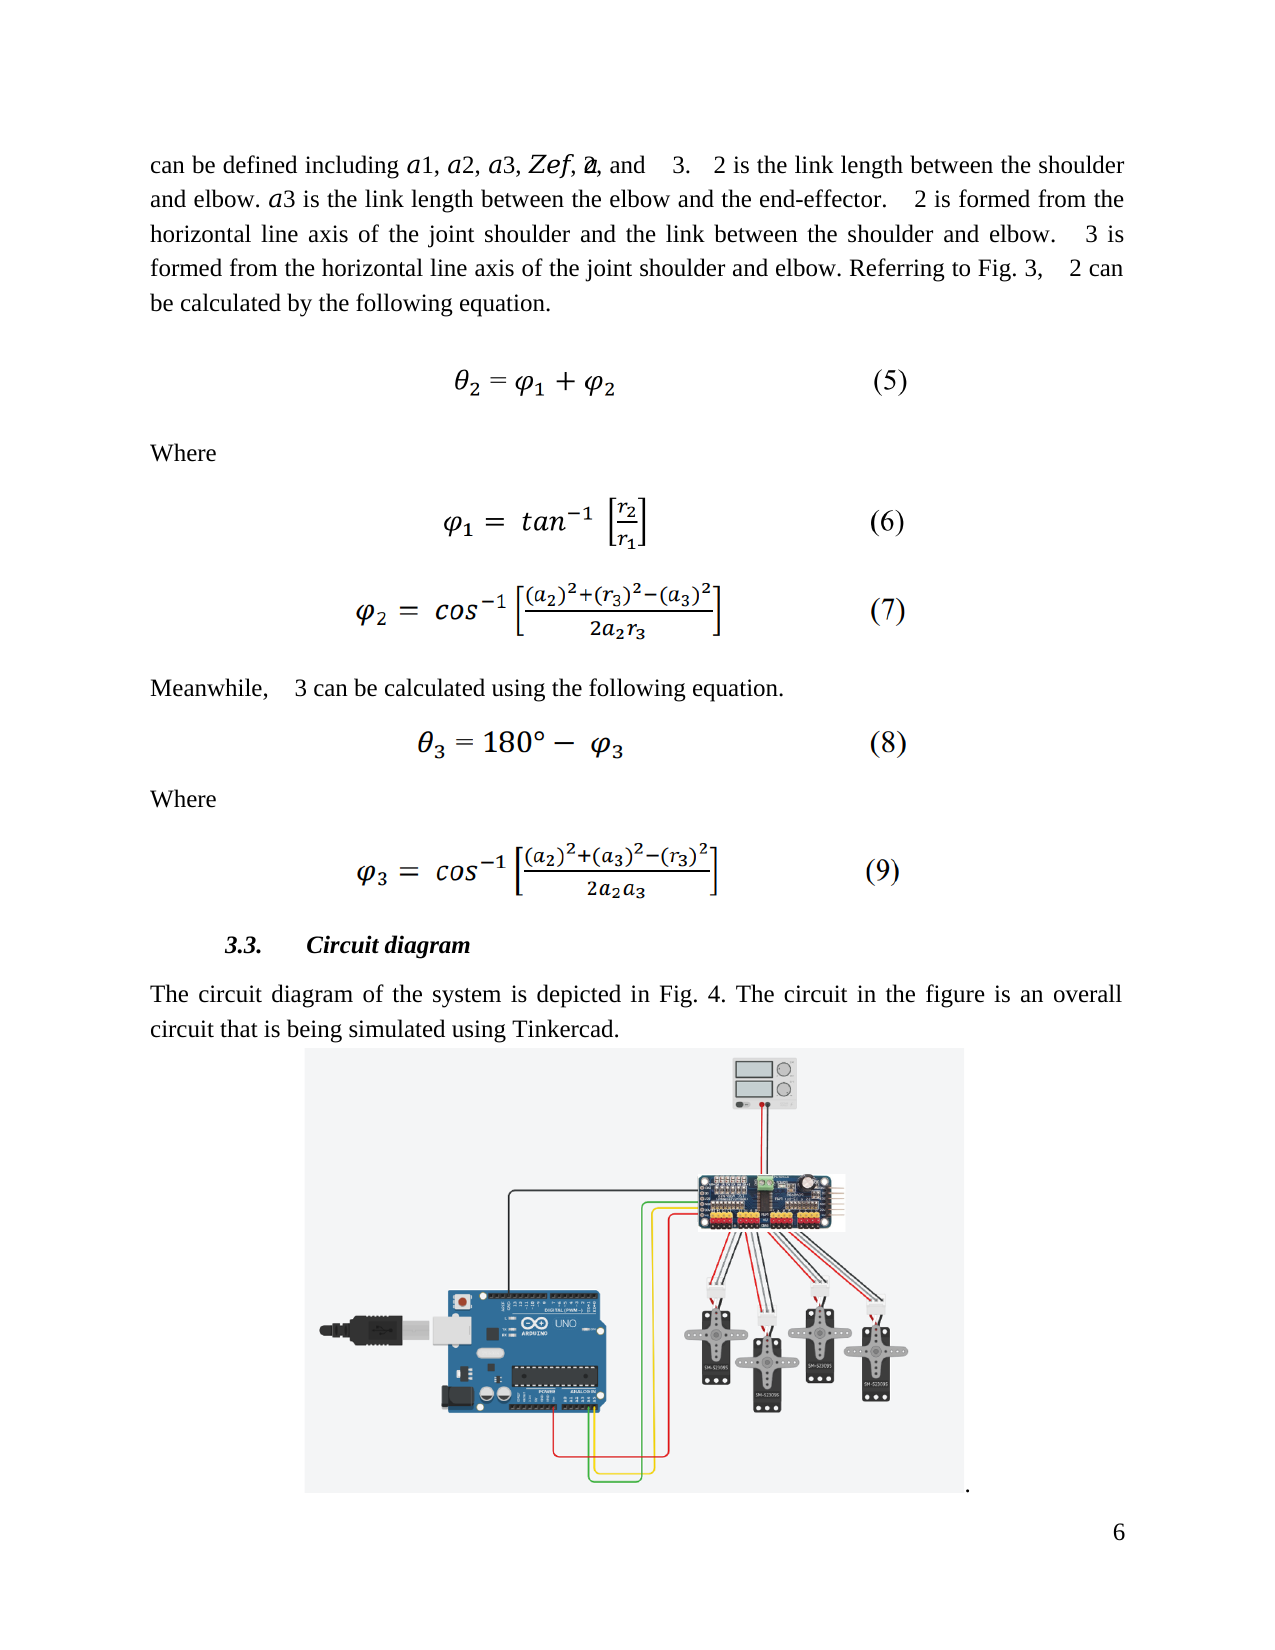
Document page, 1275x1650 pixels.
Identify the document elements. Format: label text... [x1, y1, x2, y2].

picture [353, 826, 922, 910]
text Meanwhile, 𝜃3 can be calculated using the following equation. [150, 673, 1125, 702]
picture [405, 356, 930, 424]
picture [345, 716, 930, 770]
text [150, 150, 1125, 317]
subtitle Circuit diagram [225, 930, 1125, 959]
picture [405, 481, 927, 554]
text The circuit diagram of the system is depicted in Fig. 4. The circuit in the figure is an overall circuit that is being simulated using Tinkercad. [150, 979, 1125, 1043]
picture [355, 568, 921, 659]
text Where [150, 438, 1125, 467]
text Where [150, 784, 1125, 812]
picture [304, 1048, 965, 1493]
